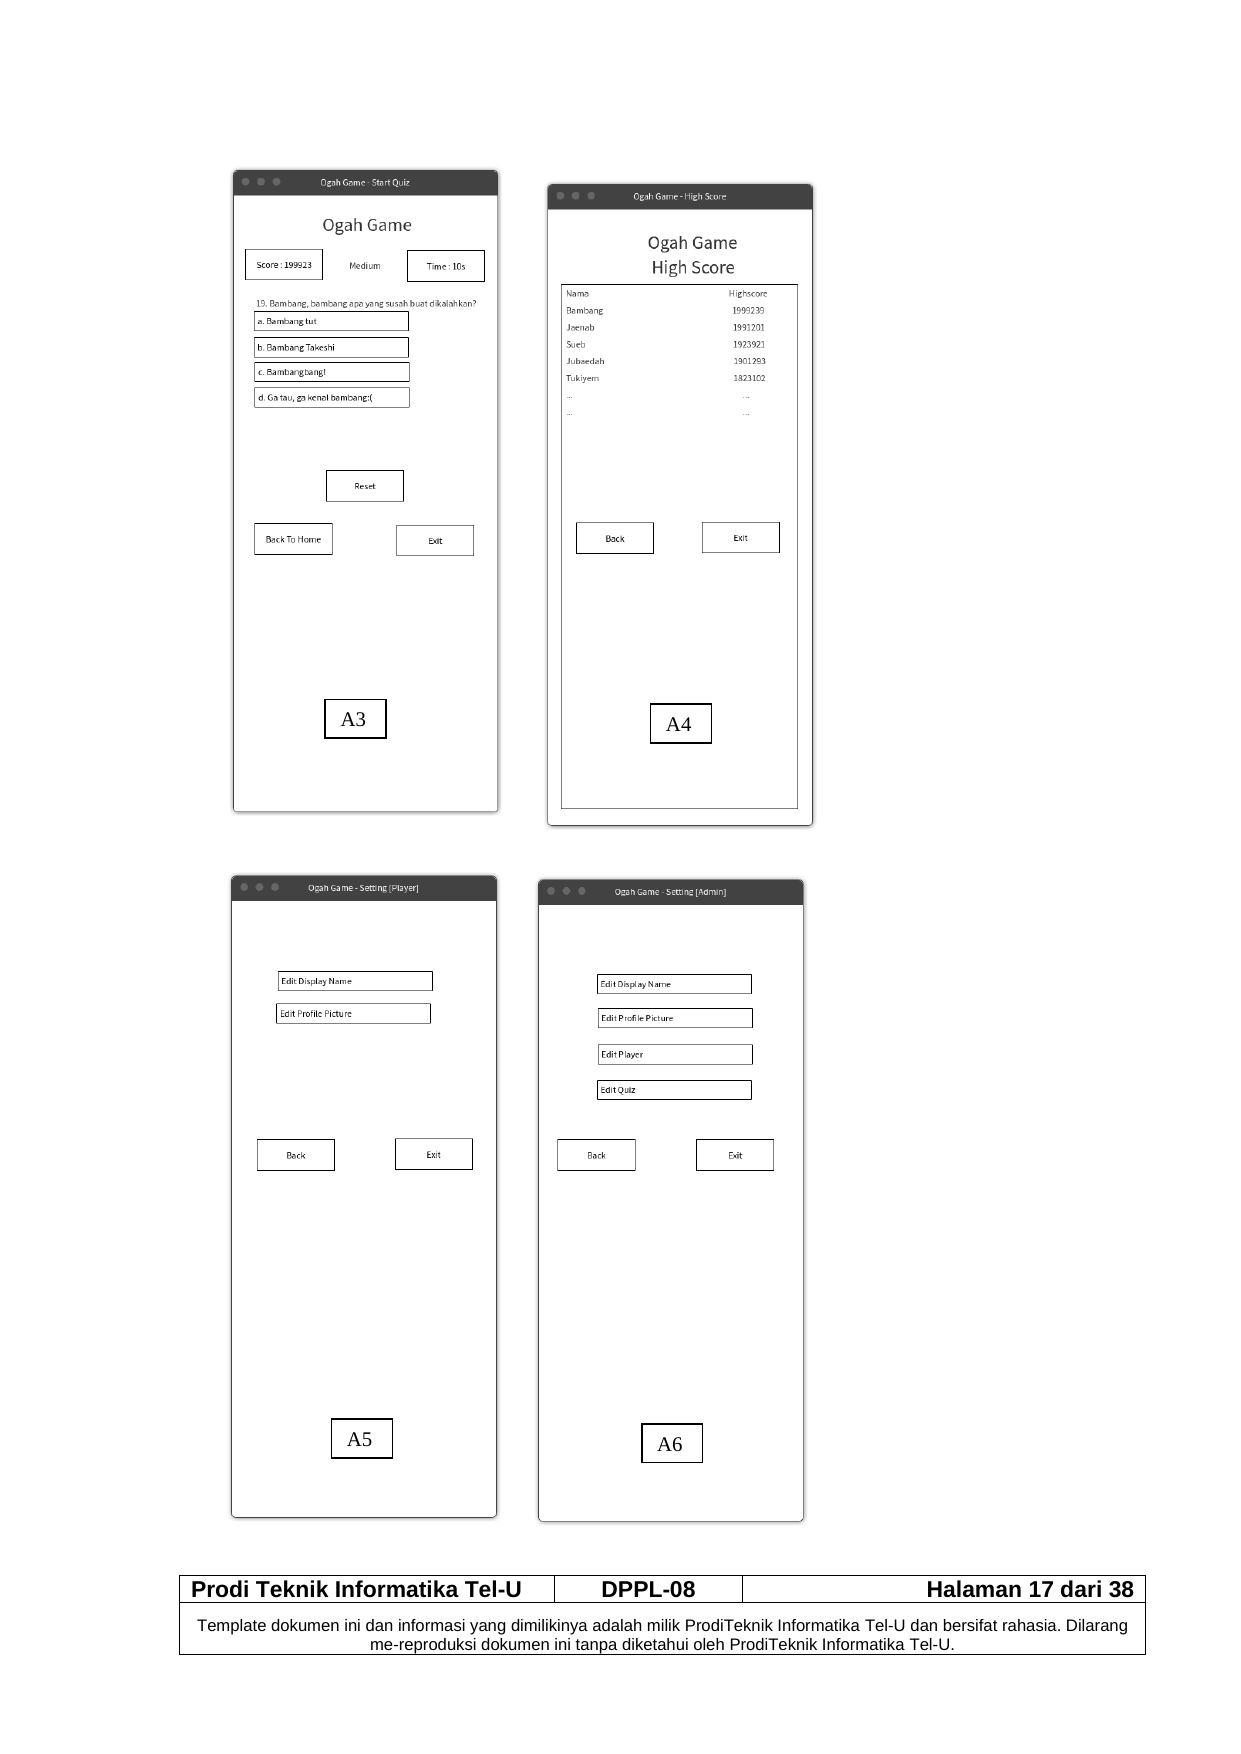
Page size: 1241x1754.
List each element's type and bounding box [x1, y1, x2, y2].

picture [177, 868, 851, 1535]
picture [177, 163, 851, 836]
